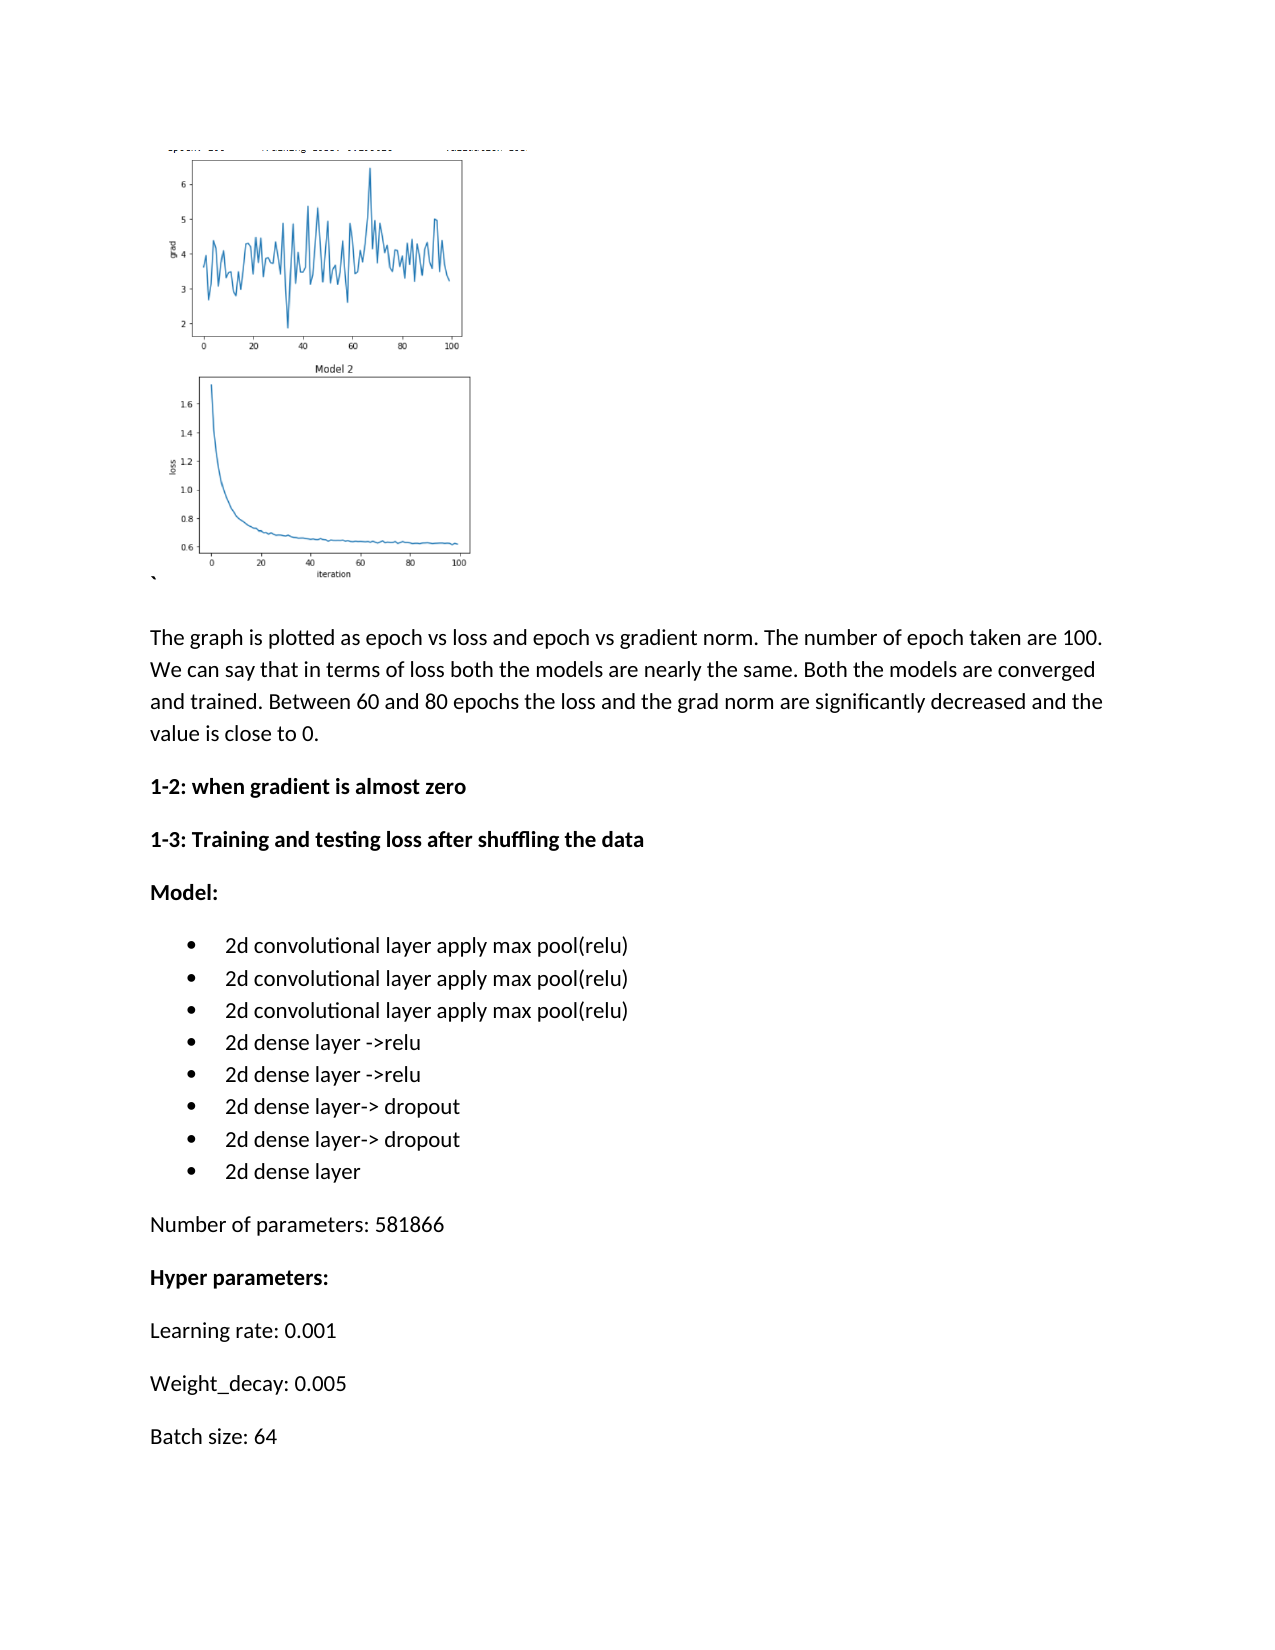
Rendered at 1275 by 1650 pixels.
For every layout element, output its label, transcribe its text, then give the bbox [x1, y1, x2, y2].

text 1-2: when gradient is almost zero [150, 772, 1125, 801]
text Hyper parameters: [150, 1263, 1125, 1291]
text Batch size: 64 [150, 1422, 1125, 1450]
list 2d dense layer [187, 1157, 1125, 1185]
list 2d dense layer ->relu [187, 1028, 1125, 1056]
text Weight_decay: 0.005 [150, 1369, 1125, 1397]
list 2d convolutional layer apply max pool(relu) [187, 964, 1125, 992]
list 2d dense layer-> dropout [187, 1092, 1125, 1121]
list 2d convolutional layer apply max pool(relu) [187, 932, 1125, 959]
text 1-3: Training and testing loss after shuffling the data [150, 826, 1125, 853]
list 2d convolutional layer apply max pool(relu) [187, 996, 1125, 1024]
list 2d dense layer-> dropout [187, 1125, 1125, 1153]
text Model: [150, 878, 1125, 907]
picture [156, 150, 527, 593]
text Learning rate: 0.001 [150, 1316, 1125, 1344]
text Number of parameters: 581866 [150, 1210, 1125, 1238]
list 2d dense layer ->relu [187, 1060, 1125, 1088]
text The graph is plotted as epoch vs loss and epoch vs gradient norm. The number of epoch taken are 100. We can say that in terms of loss both the models are nearly the same. Both the models are converged and trained. Between 60 and 80 epochs the loss and the grad norm are significantly decreased and the value is close to 0. [150, 623, 1125, 747]
